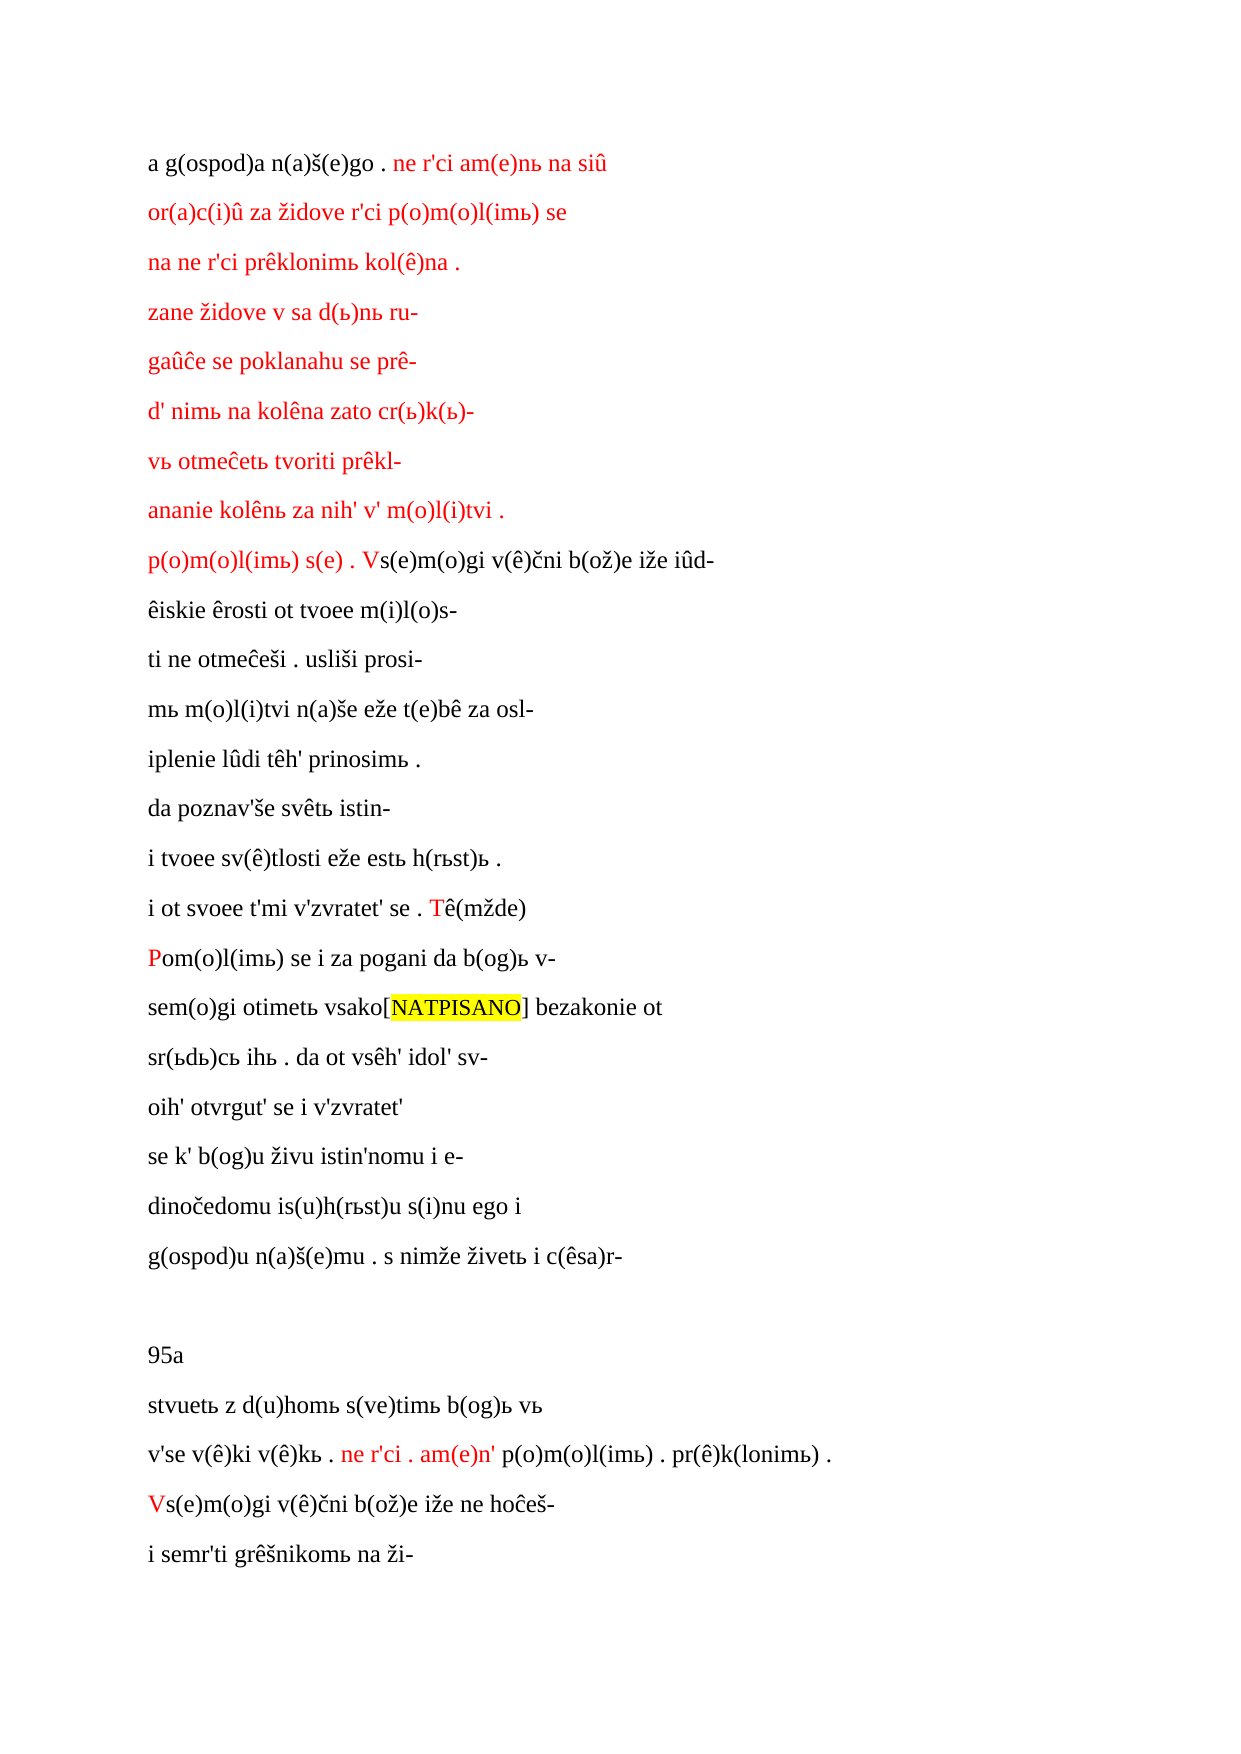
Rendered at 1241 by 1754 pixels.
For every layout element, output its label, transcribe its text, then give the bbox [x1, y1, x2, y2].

text a g(ospod)a n(a)š(e)go . ne r'ci am(e)nь na siû [148, 148, 1093, 176]
text iplenie lûdi têh' prinosimь . [148, 744, 1093, 773]
text Vs(e)m(o)gi v(ê)čni b(ož)e iže ne hoĉeš- [148, 1489, 1093, 1518]
text v'se v(ê)ki v(ê)kь . ne r'ci . am(e)n' p(o)m(o)l(imь) . pr(ê)k(lonimь) . [148, 1439, 1093, 1468]
text sr(ьdь)cь ihь . da ot vsêh' idol' sv- [148, 1042, 1093, 1071]
text gaûĉe se poklanahu se prê- [148, 346, 1093, 375]
text oih' otvrgut' se i v'zvratet' [148, 1092, 1093, 1120]
text zane židove v sa d(ь)nь ru- [148, 297, 1093, 325]
text g(ospod)u n(a)š(e)mu . s nimže živetь i c(êsa)r- [148, 1241, 1093, 1269]
text na ne r'ci prêklonimь kol(ê)na . [148, 247, 1093, 276]
text d' nimь na kolêna zato cr(ь)k(ь)- [148, 396, 1093, 425]
text 95a [148, 1340, 1093, 1369]
text Pom(o)l(imь) se i za pogani da b(og)ь v- [148, 943, 1093, 971]
text dinočedomu is(u)h(rьst)u s(i)nu ego i [148, 1191, 1093, 1220]
text ananie kolênь za nih' v' m(o)l(i)tvi . [148, 495, 1093, 524]
text stvuetь z d(u)homь s(ve)timь b(og)ь vь [148, 1390, 1093, 1418]
text da poznav'še svêtь istin- [148, 793, 1093, 822]
text se k' b(og)u živu istin'nomu i e- [148, 1141, 1093, 1170]
text ti ne otmeĉeši . usliši prosi- [148, 644, 1093, 673]
text vь otmeĉetь tvoriti prêkl- [148, 446, 1093, 474]
text or(a)c(i)û za židove r'ci p(o)m(o)l(imь) se [148, 197, 1093, 226]
text sem(o)gi otimetь vsako[NATPISANO] bezakonie ot [148, 992, 1093, 1021]
text i ot svoee t'mi v'zvratet' se . Tê(mžde) [148, 893, 1093, 922]
text mь m(o)l(i)tvi n(a)še eže t(e)bê za osl- [148, 694, 1093, 723]
text i semr'ti grêšnikomь na ži- [148, 1539, 1093, 1568]
text êiskie êrosti ot tvoee m(i)l(o)s- [148, 595, 1093, 623]
text p(o)m(o)l(imь) s(e) . Vs(e)m(o)gi v(ê)čni b(ož)e iže iûd- [148, 545, 1093, 574]
text i tvoee sv(ê)tlosti eže estь h(rьst)ь . [148, 843, 1093, 872]
